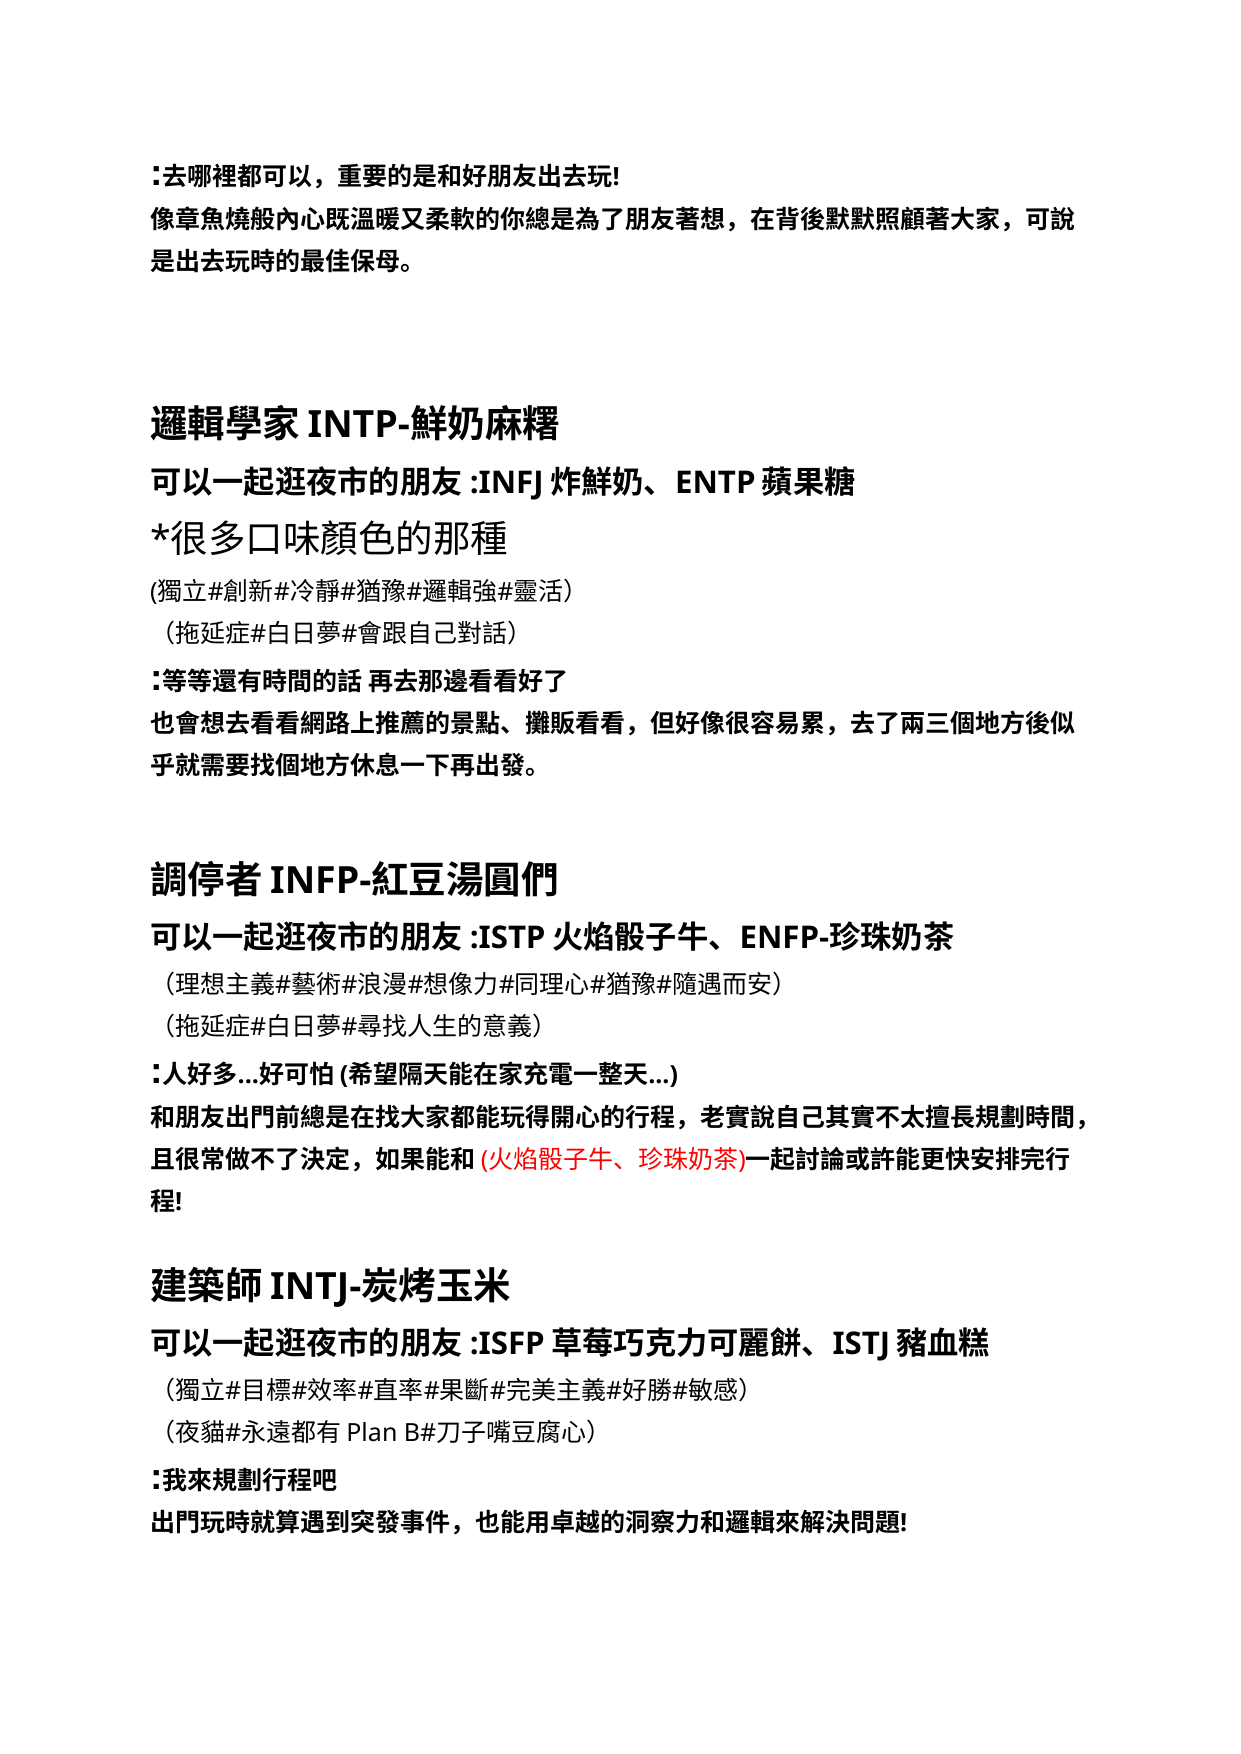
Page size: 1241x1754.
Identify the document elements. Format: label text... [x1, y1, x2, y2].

text 可以一起逛夜市的朋友 :INFJ炸鮮奶、ENTP蘋果糖 [150, 457, 1090, 502]
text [150, 1454, 1090, 1539]
text 調停者INFP-紅豆湯圓們 [150, 850, 1090, 904]
text 和朋友出門前總是在找大家都能玩得開心的行程，老實說自己其實不太擅長規劃時間，且很常做不了決定，如果能和 (火焰骰子牛、珍珠奶茶)一起討論或許能更快安排完行程! [150, 1098, 1090, 1217]
text （夜貓#永遠都有Plan B#刀子嘴豆腐心） [150, 1412, 1090, 1448]
text :去哪裡都可以，重要的是和好朋友出去玩! [150, 150, 1090, 193]
text （理想主義#藝術#浪漫#想像力#同理心#猶豫#隨遇而安） [150, 965, 1090, 1001]
text 可以一起逛夜市的朋友 :ISTP火焰骰子牛、ENFP-珍珠奶茶 [150, 913, 1090, 958]
text *很多口味顏色的那種 [150, 509, 1090, 563]
text :等等還有時間的話 再去那邊看看好了 也會想去看看網路上推薦的景點、攤販看看，但好像很容易累，去了兩三個地方後似乎就需要找個地方休息一下再出發。 [150, 655, 1090, 781]
text （獨立#目標#效率#直率#果斷#完美主義#好勝#敏感） [150, 1371, 1090, 1407]
text （拖延症#白日夢#尋找人生的意義） [150, 1006, 1090, 1043]
text :人好多...好可怕 (希望隔天能在家充電一整天...) [150, 1048, 1090, 1091]
text 像章魚燒般內心既溫暖又柔軟的你總是為了朋友著想，在背後默默照顧著大家，可說是出去玩時的最佳保母。 [150, 199, 1090, 308]
text 建築師INTJ-炭烤玉米 [150, 1256, 1090, 1310]
text 邏輯學家INTP-鮮奶麻糬 [150, 394, 1090, 449]
text 可以一起逛夜市的朋友 :ISFP草莓巧克力可麗餅、ISTJ豬血糕 [150, 1318, 1090, 1364]
text （拖延症#白日夢#會跟自己對話） [150, 613, 1090, 649]
text (獨立#創新#冷靜#猶豫#邏輯強#靈活） [150, 572, 1090, 608]
